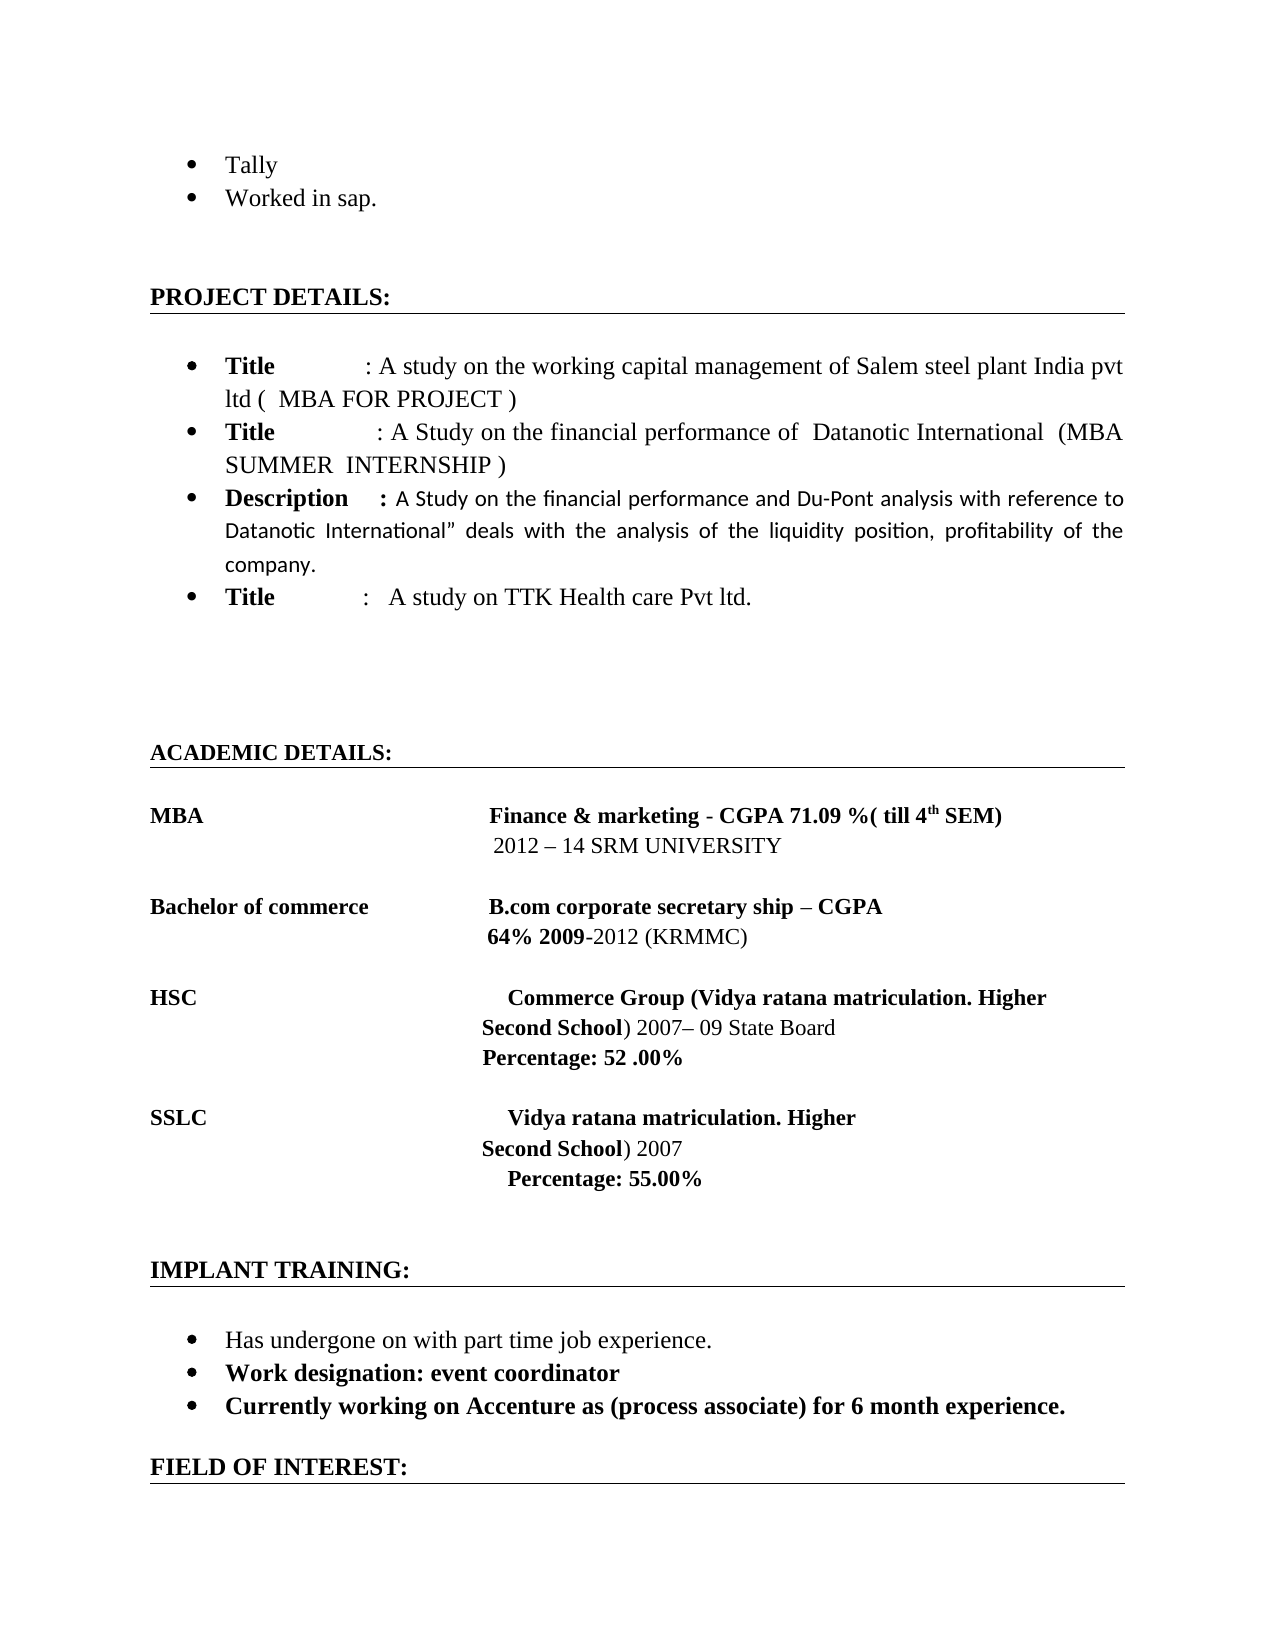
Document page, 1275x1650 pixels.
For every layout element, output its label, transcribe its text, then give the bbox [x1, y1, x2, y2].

text Bachelor of commerce B.com corporate secretary ship – CGPA [150, 893, 1125, 919]
list Title : A study on the working capital management of Salem steel plant India pvt ltd ( MBA FOR PROJECT ) [187, 351, 1125, 413]
list Currently working on Accenture as (process associate) for 6 month experience. [187, 1391, 1125, 1419]
text IMPLANT TRAINING: [150, 1256, 1125, 1286]
list Tally [187, 150, 1125, 179]
list Description : A Study on the financial performance and Du-Pont analysis with reference to Datanotic International” deals with the analysis of the liquidity position, profitability of the company. [187, 483, 1125, 578]
text 64% 2009-2012 (KRMMC) [150, 923, 1125, 949]
text Percentage: 52 .00% [150, 1044, 1125, 1070]
text MBA Finance & marketing - CGPA 71.09 %( till 4th SEM) [150, 802, 1125, 829]
list Work designation: event coordinator [187, 1358, 1125, 1386]
text 2012 – 14 SRM UNIVERSITY [150, 833, 1125, 859]
text ACADEMIC DETAILS: [150, 739, 1125, 767]
text PROJECT DETAILS: [150, 282, 1125, 313]
list Worked in sap. [187, 183, 1125, 212]
list Title : A Study on the financial performance of Datanotic International (MBA SUMMER INTERNSHIP ) [187, 417, 1125, 479]
text FIELD OF INTEREST: [150, 1452, 1125, 1483]
list Title : A study on TTK Health care Pvt ltd. [187, 582, 1125, 611]
text Percentage: 55.00% [150, 1165, 1125, 1191]
text HSC Commerce Group (Vidya ratana matriculation. Higher [150, 984, 1125, 1010]
text SSLC Vidya ratana matriculation. Higher [150, 1104, 1125, 1131]
list Has undergone on with part time job experience. [187, 1325, 1125, 1353]
text Second School) 2007– 09 State Board [150, 1014, 1125, 1040]
text Second School) 2007 [150, 1135, 1125, 1161]
